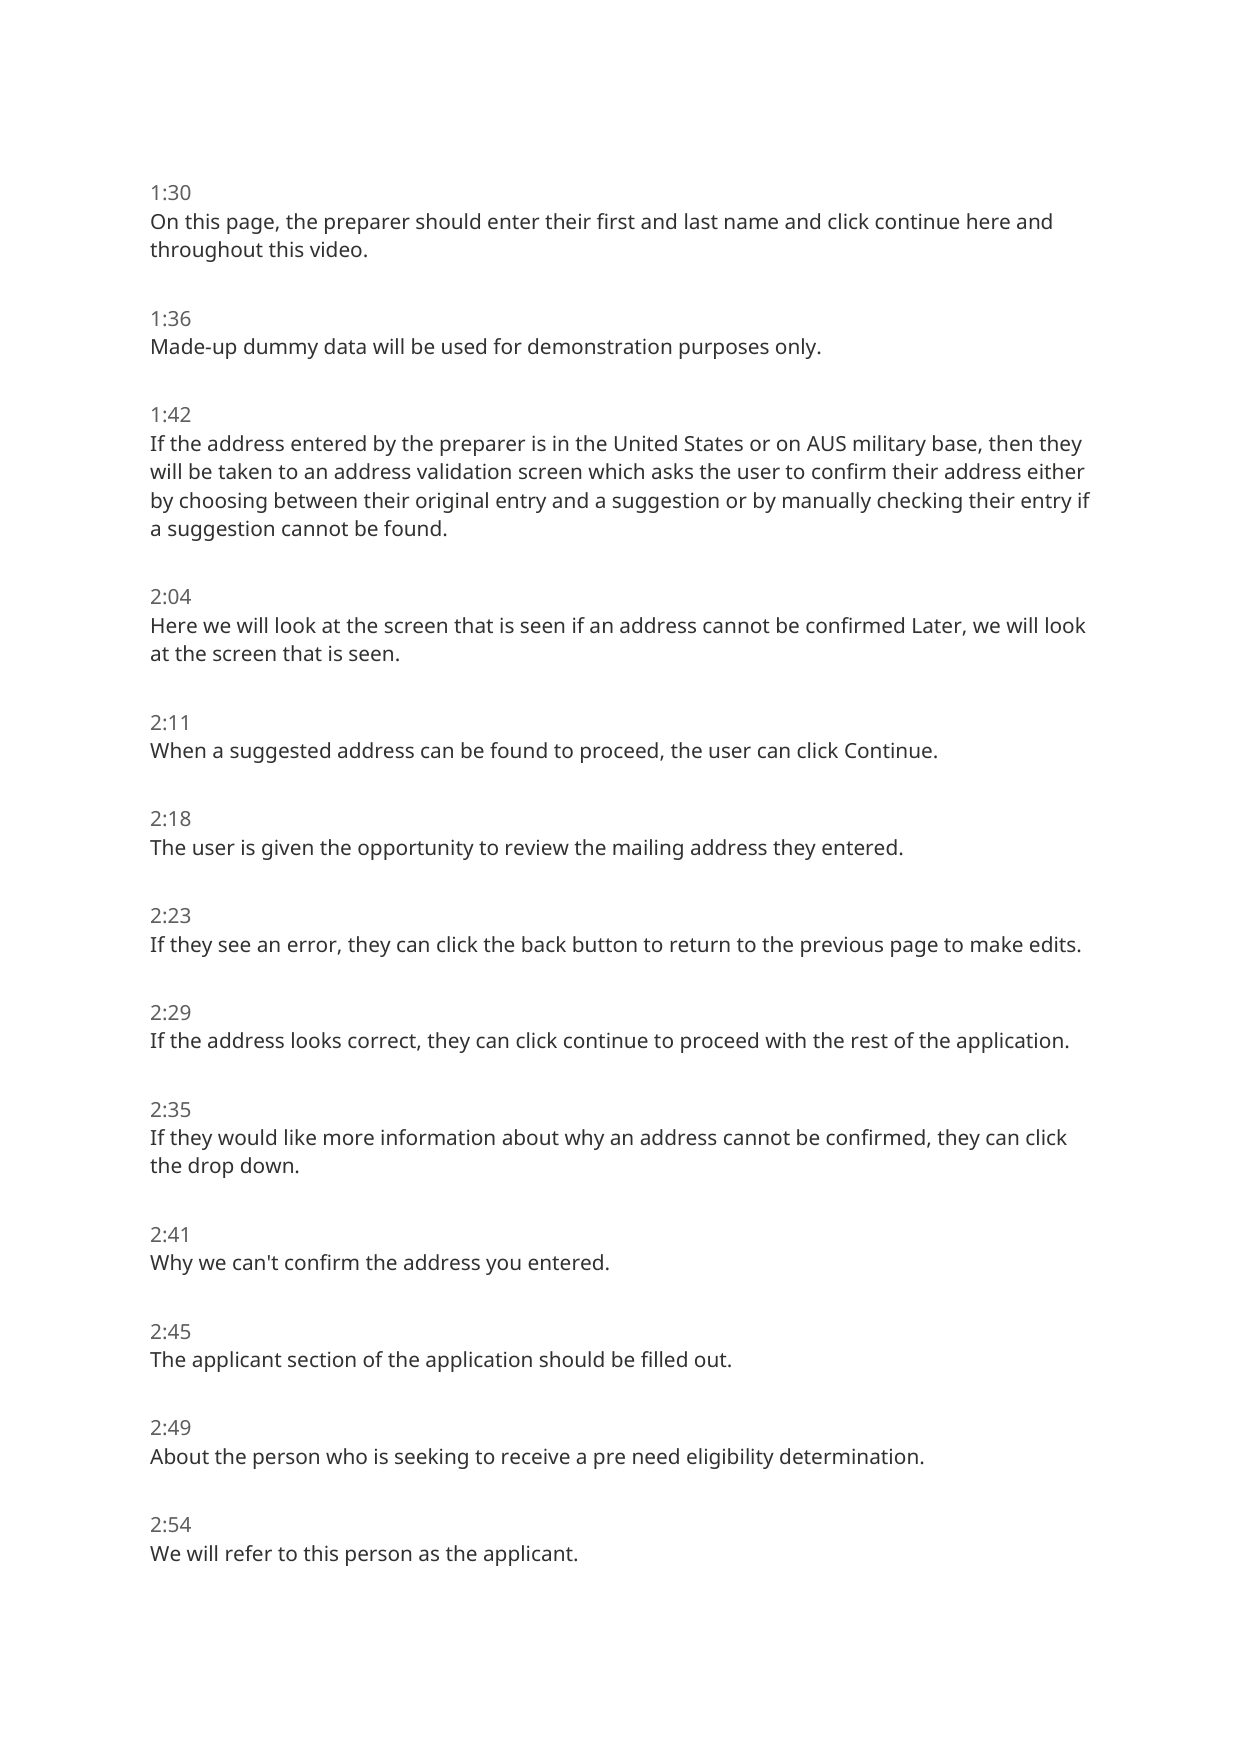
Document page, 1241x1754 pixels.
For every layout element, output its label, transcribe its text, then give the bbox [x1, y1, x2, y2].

text 2:35 If they would like more information about why an address cannot be confirmed, they can click the drop down. [150, 1066, 1090, 1180]
text 1:30 On this page, the preparer should enter their first and last name and click continue here and throughout this video. [150, 150, 1090, 264]
text 2:41 Why we can't confirm the address you entered. [150, 1192, 1090, 1277]
text 2:23 If they see an error, they can click the back button to return to the previous page to make edits. [150, 873, 1090, 958]
text 2:45 The applicant section of the application should be filled out. [150, 1288, 1090, 1374]
text 1:42 If the address entered by the preparer is in the United States or on AUS military base, then they will be taken to an address validation screen which asks the user to confirm their address either by choosing between their original entry and a suggestion or by manually checking their entry if a suggestion cannot be found. [150, 372, 1090, 543]
text 2:18 The user is given the opportunity to review the mailing address they entered. [150, 776, 1090, 861]
text 2:54 We will refer to this person as the applicant. [150, 1482, 1090, 1567]
text 2:29 If the address looks correct, they can click continue to proceed with the rest of the application. [150, 969, 1090, 1055]
text 2:49 About the person who is seeking to receive a pre need eligibility determination. [150, 1385, 1090, 1470]
text 2:04 Here we will look at the screen that is seen if an address cannot be confirmed Later, we will look at the screen that is seen. [150, 554, 1090, 668]
text 2:11 When a suggested address can be found to proceed, the user can click Continue. [150, 679, 1090, 764]
text 1:36 Made-up dummy data will be used for demonstration purposes only. [150, 275, 1090, 361]
